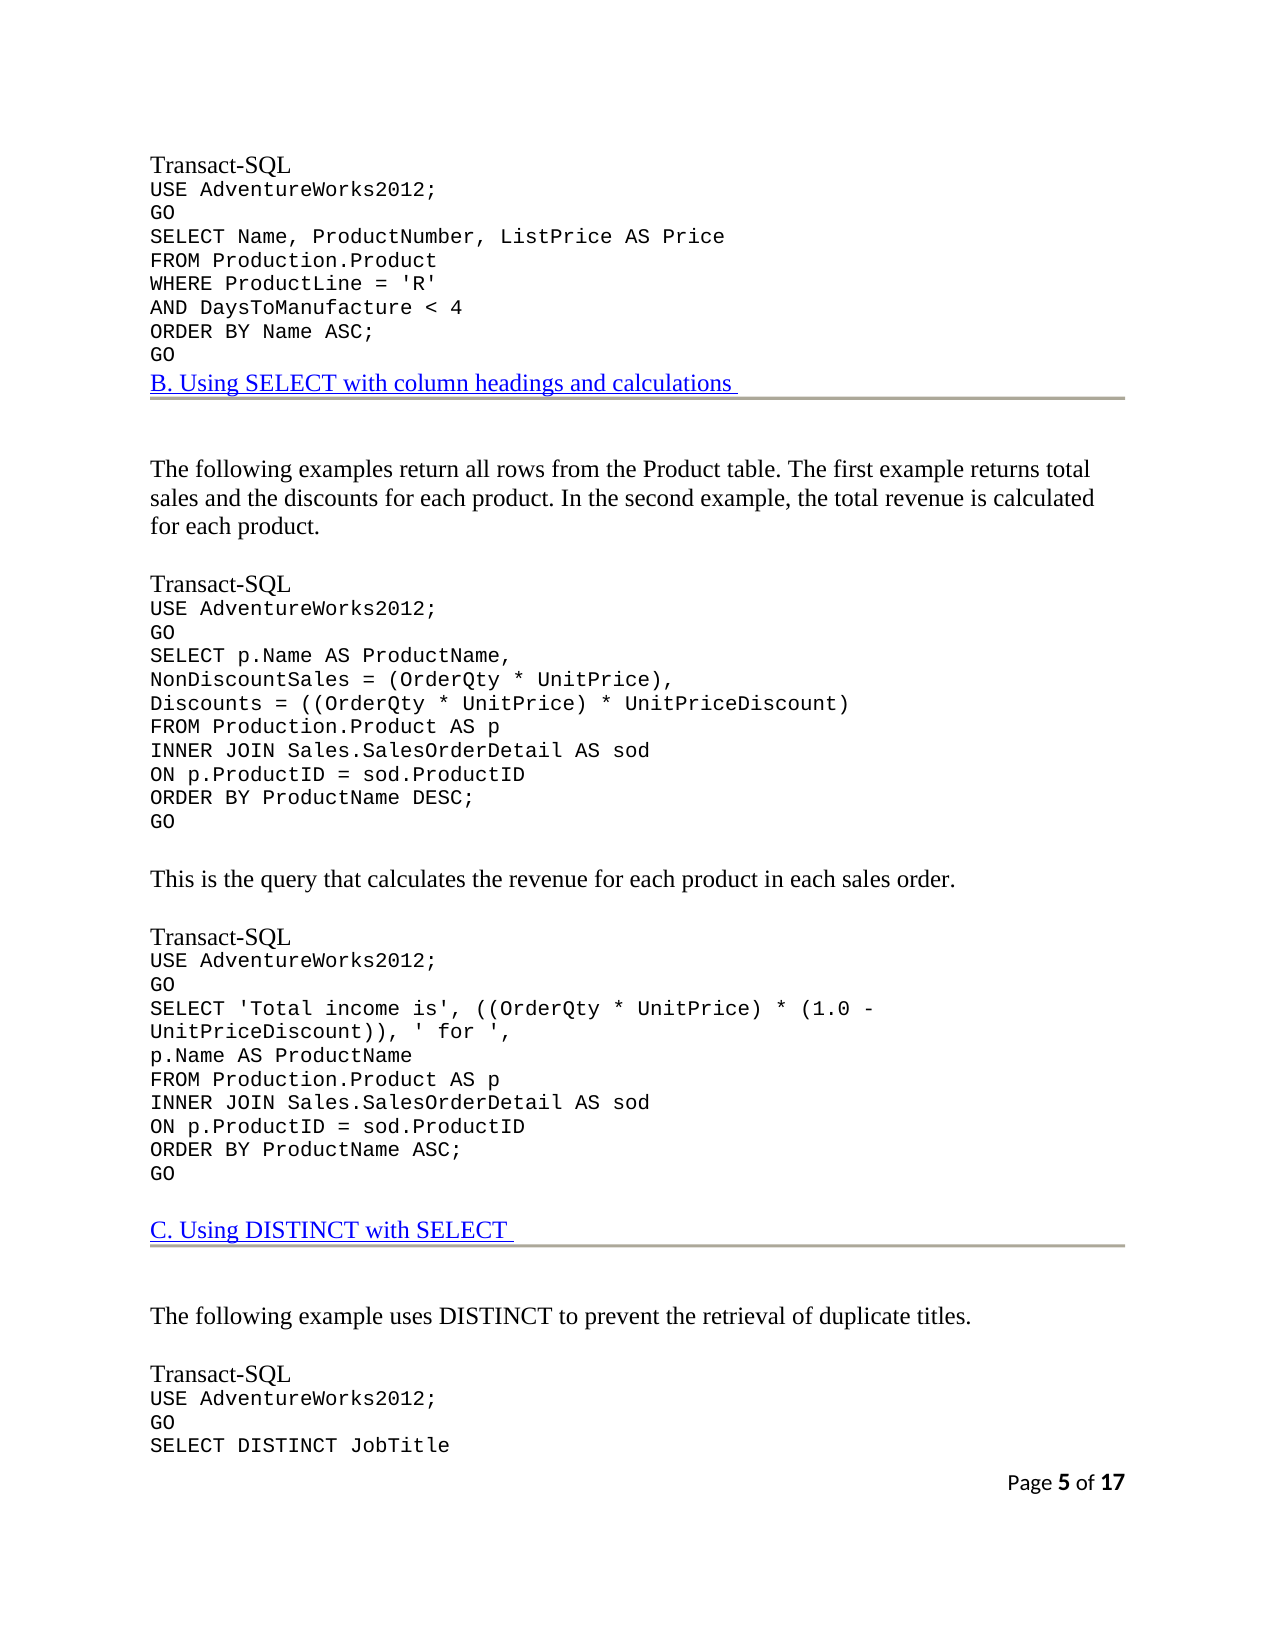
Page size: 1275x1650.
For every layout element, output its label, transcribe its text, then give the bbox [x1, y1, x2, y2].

text GO [150, 974, 1125, 998]
text GO [150, 811, 1125, 834]
text USE AdventureWorks2012; [150, 598, 1125, 622]
text USE AdventureWorks2012; [150, 179, 1125, 202]
text Transact-SQL [150, 150, 1125, 179]
text ORDER BY ProductName DESC; [150, 787, 1125, 811]
text Discounts = ((OrderQty * UnitPrice) * UnitPriceDiscount) [150, 693, 1125, 716]
text USE AdventureWorks2012; [150, 1388, 1125, 1412]
text The following examples return all rows from the Product table. The first example returns total sales and the discounts for each product. In the second example, the total revenue is calculated for each product. [150, 454, 1125, 540]
text The following example uses DISTINCT to prevent the retrieval of duplicate titles. [150, 1301, 1125, 1330]
text FROM Production.Product [150, 250, 1125, 273]
text NonDiscountSales = (OrderQty * UnitPrice), [150, 669, 1125, 693]
text GO [150, 1163, 1125, 1187]
text ON p.ProductID = sod.ProductID [150, 763, 1125, 787]
text ORDER BY ProductName ASC; [150, 1139, 1125, 1163]
text ORDER BY Name ASC; [150, 321, 1125, 344]
text FROM Production.Product AS p [150, 1068, 1125, 1092]
text This is the query that calculates the revenue for each product in each sales order. [150, 864, 1125, 892]
text USE AdventureWorks2012; [150, 950, 1125, 974]
text ON p.ProductID = sod.ProductID [150, 1116, 1125, 1139]
text B. Using SELECT with column headings and calculations [150, 368, 1125, 396]
text Transact-SQL [150, 922, 1125, 950]
text INNER JOIN Sales.SalesOrderDetail AS sod [150, 740, 1125, 763]
text p.Name AS ProductName [150, 1045, 1125, 1068]
text GO [150, 344, 1125, 368]
text SELECT p.Name AS ProductName, [150, 645, 1125, 669]
text GO [150, 202, 1125, 226]
text INNER JOIN Sales.SalesOrderDetail AS sod [150, 1092, 1125, 1116]
text SELECT DISTINCT JobTitle [150, 1435, 1125, 1459]
text C. Using DISTINCT with SELECT [150, 1216, 1125, 1244]
text Transact-SQL [150, 1359, 1125, 1388]
text WHERE ProductLine = 'R' [150, 273, 1125, 297]
text SELECT 'Total income is', ((OrderQty * UnitPrice) * (1.0 - UnitPriceDiscount)), ' for ', [150, 998, 1125, 1045]
text GO [150, 622, 1125, 645]
text Transact-SQL [150, 569, 1125, 598]
text SELECT Name, ProductNumber, ListPrice AS Price [150, 226, 1125, 250]
text GO [150, 1412, 1125, 1435]
text AND DaysToManufacture < 4 [150, 297, 1125, 321]
text FROM Production.Product AS p [150, 716, 1125, 740]
